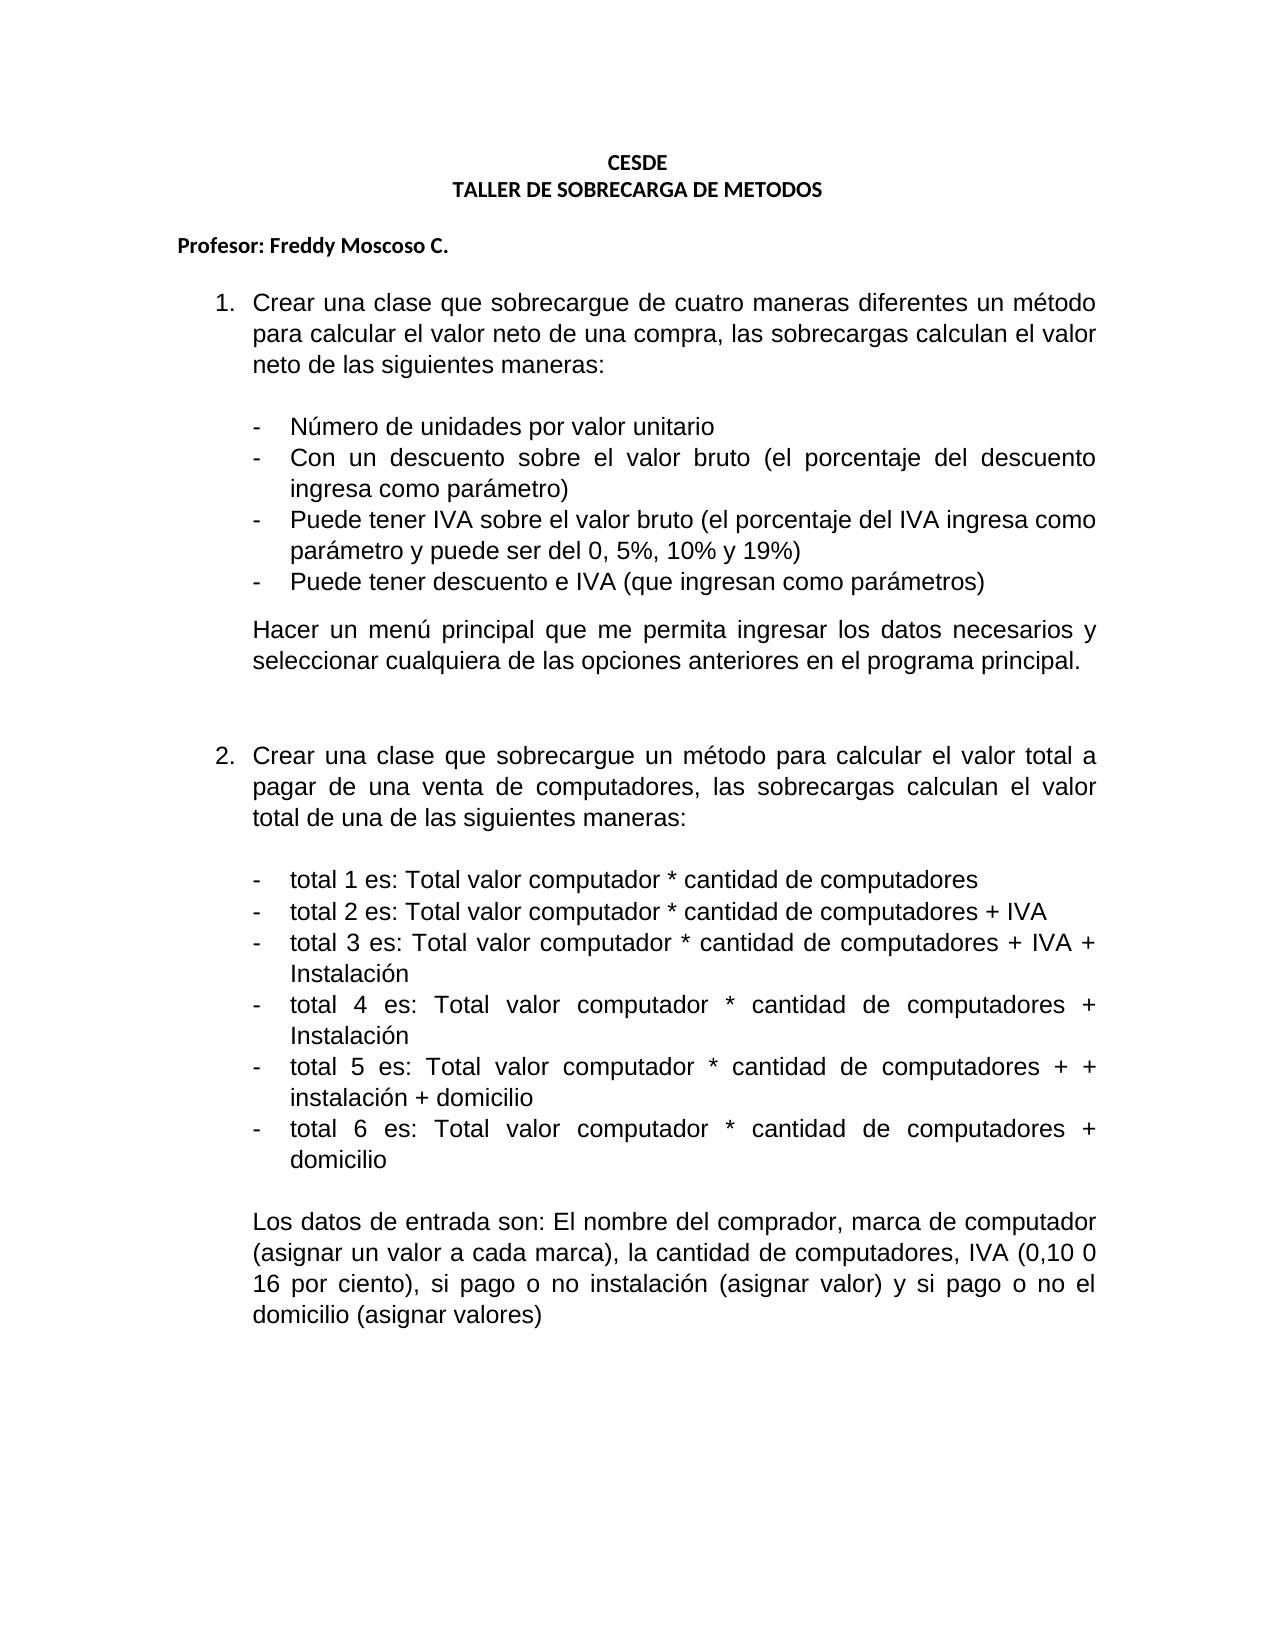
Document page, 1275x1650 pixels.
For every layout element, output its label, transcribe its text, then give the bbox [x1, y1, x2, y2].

list total 4 es: Total valor computador * cantidad de computadores + Instalación [252, 989, 1098, 1049]
list Crear una clase que sobrecargue de cuatro maneras diferentes un método para calcular el valor neto de una compra, las sobrecargas calculan el valor neto de las siguientes maneras: [215, 288, 1098, 378]
list total 6 es: Total valor computador * cantidad de computadores + domicilio [252, 1114, 1098, 1173]
text Hacer un menú principal que me permita ingresar los datos necesarios y seleccionar cualquiera de las opciones anteriores en el programa principal. [252, 615, 1098, 674]
list Número de unidades por valor unitario [252, 412, 1098, 441]
list Puede tener IVA sobre el valor bruto (el porcentaje del IVA ingresa como parámetro y puede ser del 0, 5%, 10% y 19%) [252, 505, 1098, 565]
text TALLER DE SOBRECARGA DE METODOS [177, 176, 1098, 204]
text CESDE [177, 148, 1098, 176]
list Los datos de entrada son: El nombre del comprador, marca de computador (asignar un valor a cada marca), la cantidad de computadores, IVA (0,10 0 16 por ciento), si pago o no instalación (asignar valor) y si pago o no el domicilio (asignar valores) [252, 1207, 1098, 1329]
list total 2 es: Total valor computador * cantidad de computadores + IVA [252, 896, 1098, 925]
list total 5 es: Total valor computador * cantidad de computadores + + instalación + domicilio [252, 1052, 1098, 1111]
list Con un descuento sobre el valor bruto (el porcentaje del descuento ingresa como parámetro) [252, 443, 1098, 503]
list Crear una clase que sobrecargue un método para calcular el valor total a pagar de una venta de computadores, las sobrecargas calculan el valor total de una de las siguientes maneras: [215, 741, 1098, 832]
text Profesor: Freddy Moscoso C. [177, 232, 1098, 260]
list total 3 es: Total valor computador * cantidad de computadores + IVA + Instalación [252, 927, 1098, 987]
list total 1 es: Total valor computador * cantidad de computadores [252, 865, 1098, 894]
list Puede tener descuento e IVA (que ingresan como parámetros) [252, 567, 1098, 596]
